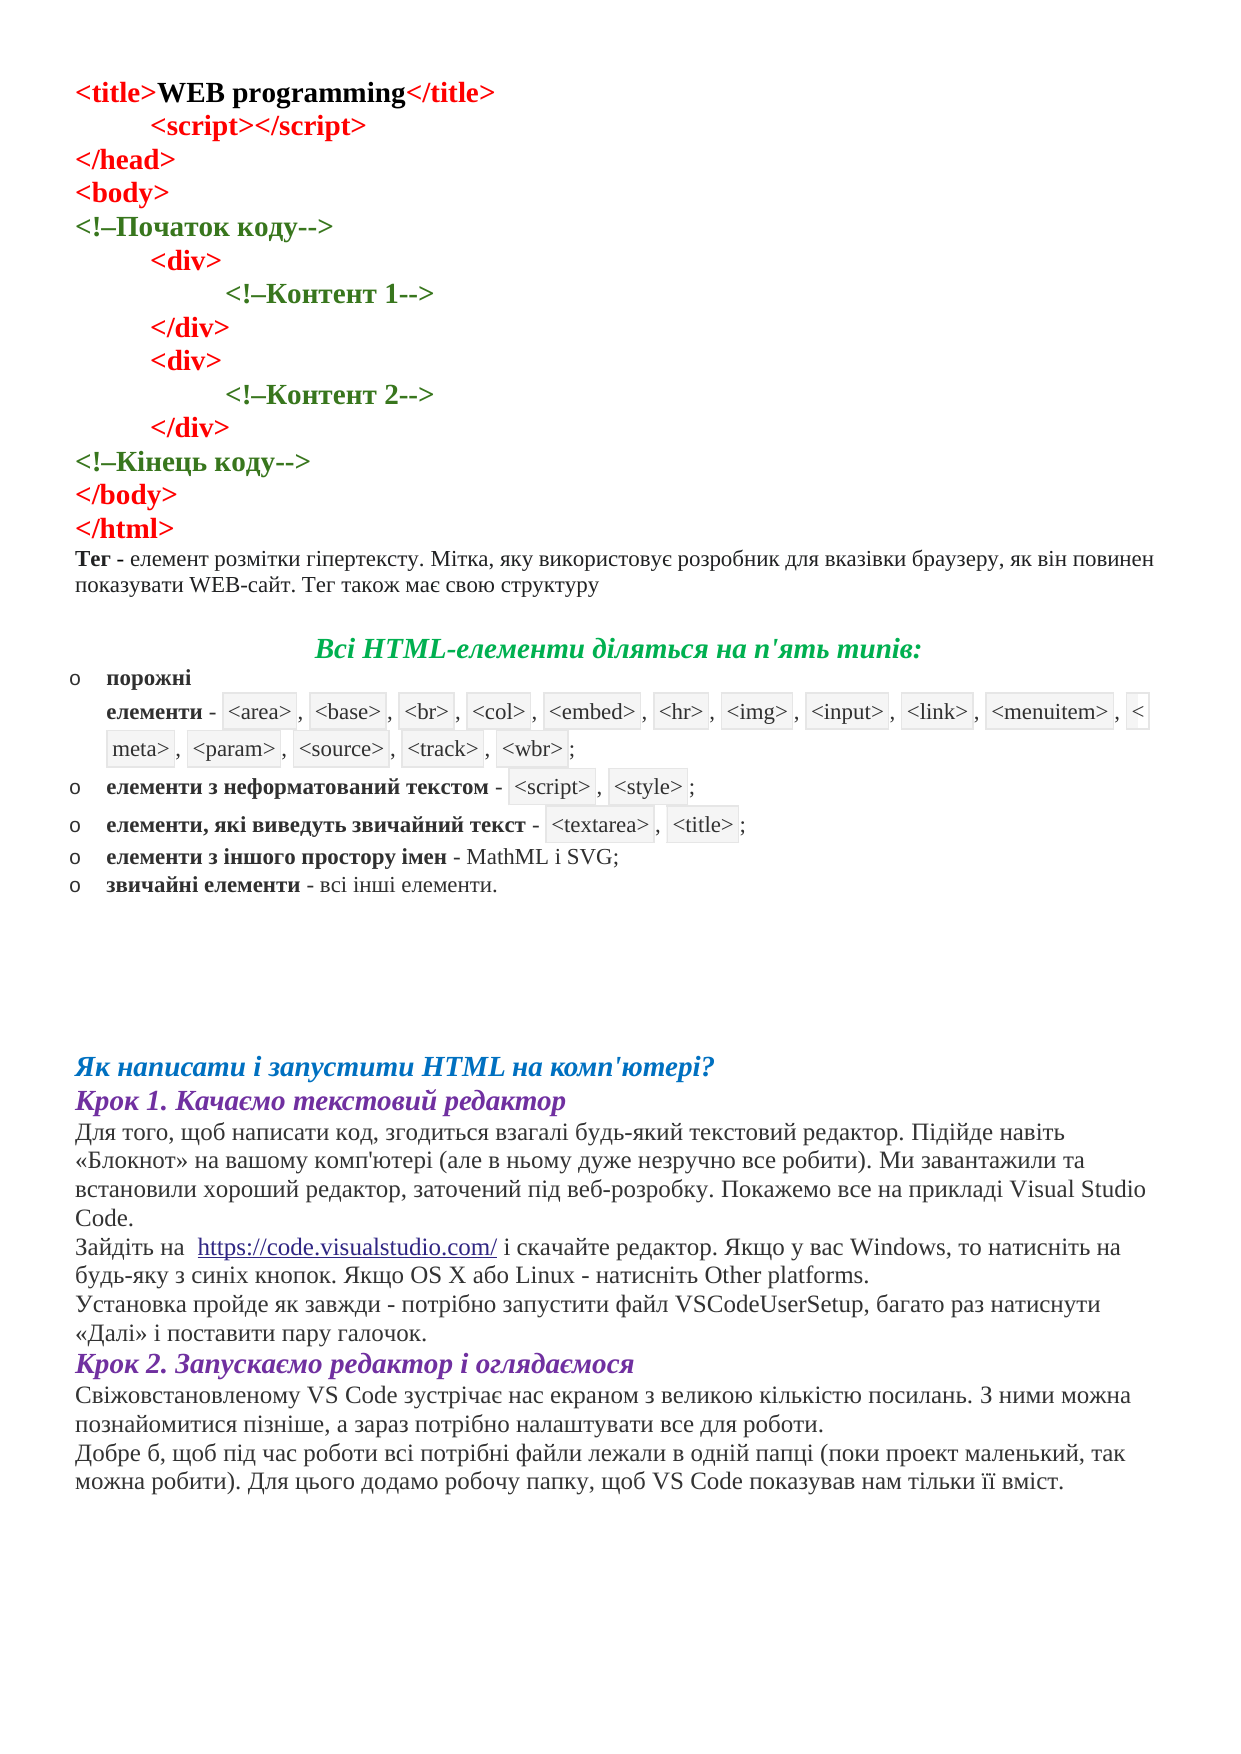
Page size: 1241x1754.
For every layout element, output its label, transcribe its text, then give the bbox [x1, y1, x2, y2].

text Добре б, щоб під час роботи всі потрібні файли лежали в одній папці (поки проект маленький, так можна робити). Для цього додамо робочу папку, щоб VS Code показував нам тільки її вміст. [75, 1438, 1165, 1495]
text <!–Контент 1--> [150, 276, 1165, 310]
text <div> [75, 243, 1165, 276]
text </head> [75, 142, 1165, 176]
text Крок 2. Запускаємо редактор і оглядаємося [75, 1347, 1165, 1380]
text </html> [75, 511, 1165, 544]
text <!–Кінець коду--> [75, 444, 1165, 477]
text Установка пройде як завжди - потрібно запустити файл VSCodeUserSetup, багато раз натиснути «Далі» і поставити пару галочок. [75, 1289, 1165, 1347]
text Тег - елемент розмітки гіпертексту. Мітка, яку використовує розробник для вказівки браузеру, як він повинен показувати WEB-сайт. Тег також має свою структуру [75, 544, 1165, 597]
text <!–Початок коду--> [75, 209, 1165, 243]
list елементи, які виведуть звичайний текст - <textarea>, <title>; [739, 805, 1165, 843]
list елементи з неформатований текстом - <script>, <style>; [69, 768, 508, 805]
list елементи, які виведуть звичайний текст - <textarea>, <title>; [69, 805, 545, 843]
text <title>WEB programming</title> [75, 75, 1165, 108]
list елементи з неформатований текстом - <script>, <style>; [688, 768, 1165, 805]
text </body> [75, 477, 1165, 511]
subtitle Як написати і запустити HTML на комп'ютері? [75, 1049, 1165, 1083]
text Свіжовстановленому VS Code зустрічає нас екраном з великою кількістю посилань. З ними можна познайомитися пізніше, а зараз потрібно налаштувати все для роботи. [75, 1380, 1165, 1438]
text <div> [75, 343, 1165, 377]
text <script></script> [75, 108, 1165, 142]
list порожні елементи - <area>, <base>, <br>, <col>, <embed>, <hr>, <img>, <input>, <link>, <menuitem>, <meta>, <param>, <source>, <track>, <wbr>; [69, 664, 1165, 768]
list звичайні елементи - всі інші елементи. [69, 871, 1165, 898]
text Зайдіть на https://code.visualstudio.com/ і скачайте редактор. Якщо у вас Windows, то натисніть на будь-яку з синіх кнопок. Якщо OS X або Linux - натисніть Other platforms. [75, 1232, 1165, 1289]
text Всі HTML-елементи діляться на п'ять типів: [75, 631, 1165, 664]
list елементи з іншого простору імен - MathML і SVG; [69, 843, 1165, 871]
text <body> [75, 176, 1165, 209]
text <!–Контент 2--> [150, 377, 1165, 410]
text Для того, щоб написати код, згодиться взагалі будь-який текстовий редактор. Підійде навіть «Блокнот» на вашому комп'ютері (але в ньому дуже незручно все робити). Ми завантажили та встановили хороший редактор, заточений під веб-розробку. Покажемо все на прикладі Visual Studio Code. [75, 1117, 1165, 1232]
text </div> [75, 410, 1165, 444]
text </div> [75, 310, 1165, 343]
subtitle Крок 1. Качаємо текстовий редактор [75, 1083, 1165, 1117]
